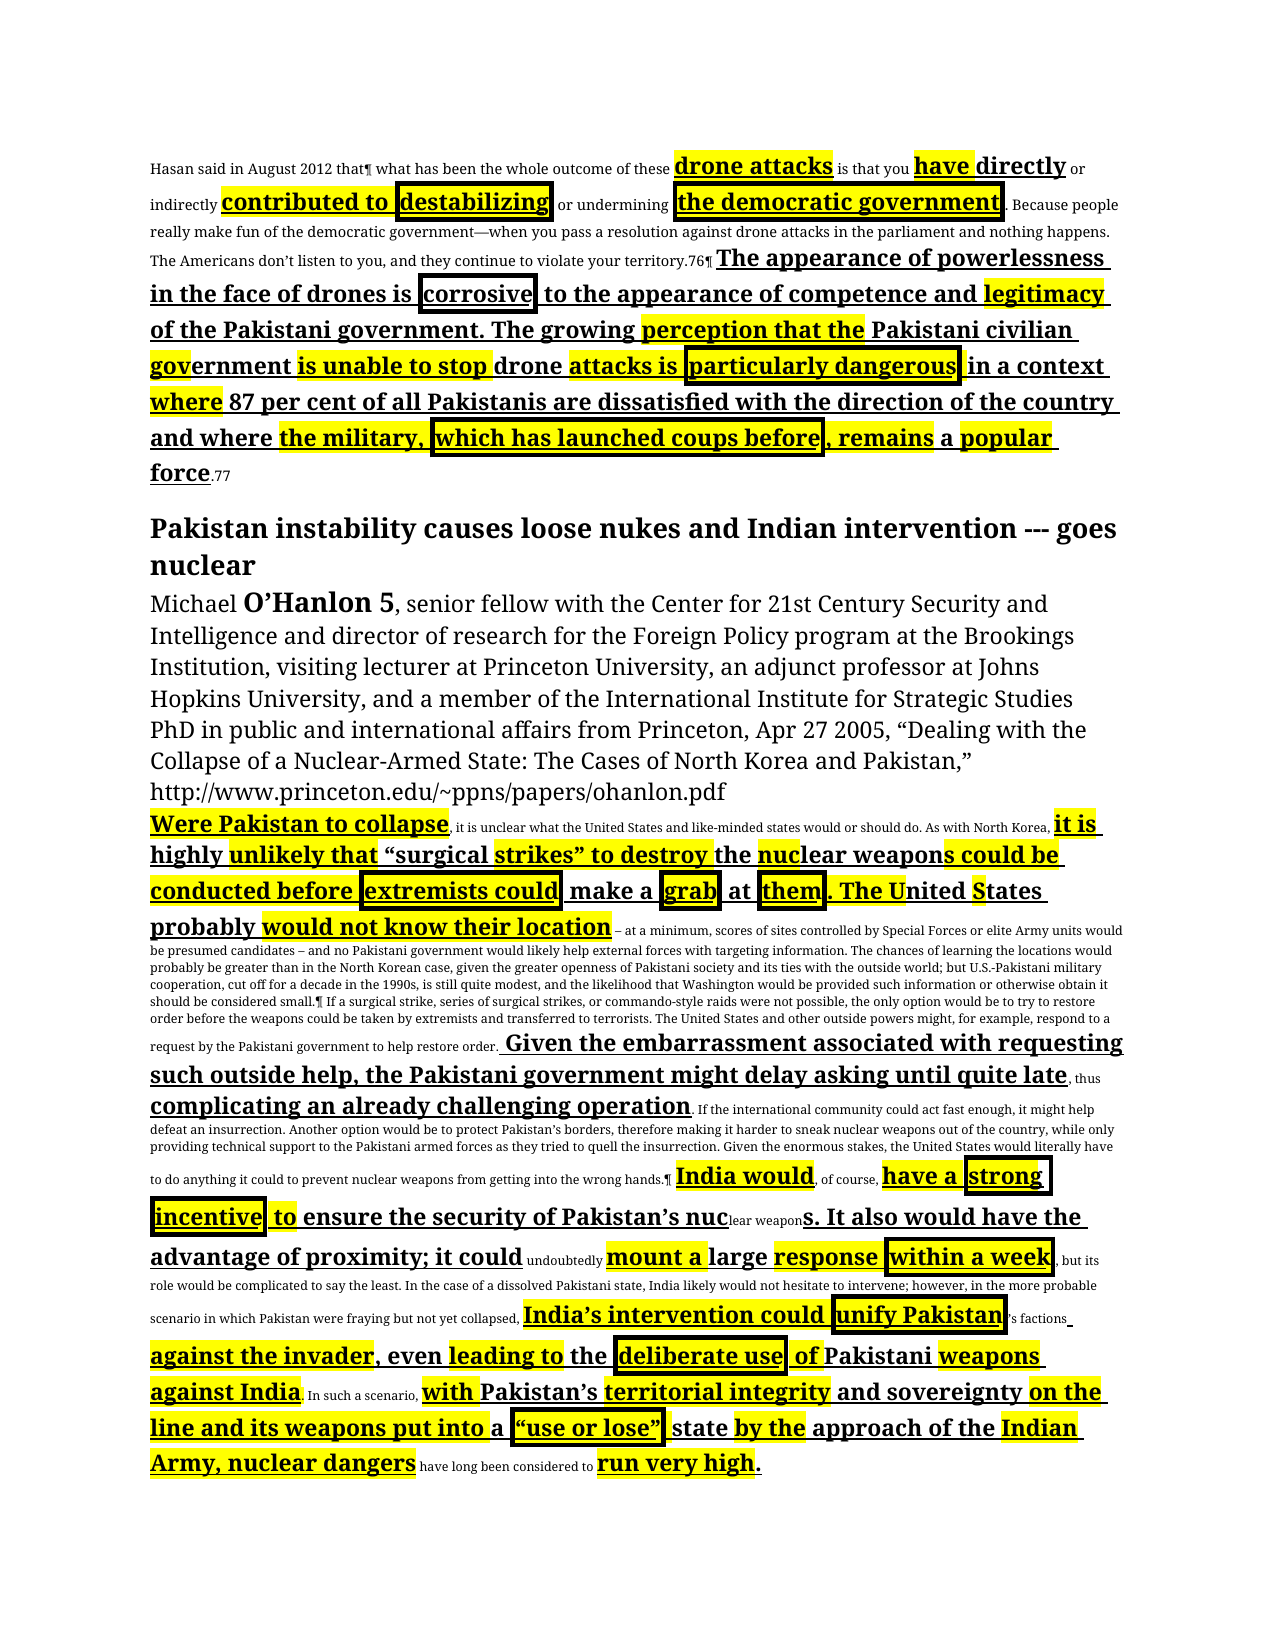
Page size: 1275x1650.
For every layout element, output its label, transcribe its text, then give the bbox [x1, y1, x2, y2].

text PhD in public and international affairs from Princeton, Apr 27 2005, “Dealing with the Collapse of a Nuclear-Armed State: The Cases of North Korea and Pakistan,” http://www.princeton.edu/~ppns/papers/ohanlon.pdf [150, 714, 1125, 808]
text Were Pakistan to collapse, it is unclear what the United States and like-minded states would or should do. As with North Korea, it is highly unlikely that “surgical strikes” to destroy the nuclear weapons could be conducted before extremists could make a grab at them. The United States probably would not know their location – at a minimum, scores of sites controlled by Special Forces or elite Army units would be presumed candidates – and no Pakistani government would likely help external forces with targeting information. The chances of learning the locations would probably be greater than in the North Korean case, given the greater openness of Pakistani society and its ties with the outside world; but U.S.-Pakistani military cooperation, cut off for a decade in the 1990s, is still quite modest, and the likelihood that Washington would be provided such information or otherwise obtain it should be considered small.¶ If a surgical strike, series of surgical strikes, or commando-style raids were not possible, the only option would be to try to restore order before the weapons could be taken by extremists and transferred to terrorists. The United States and other outside powers might, for example, respond to a request by the Pakistani government to help restore order. Given the embarrassment associated with requesting such outside help, the Pakistani government might delay asking until quite late, thus complicating an already challenging operation. If the international community could act fast enough, it might help defeat an insurrection. Another option would be to protect Pakistan’s borders, therefore making it harder to sneak nuclear weapons out of the country, while only providing technical support to the Pakistani armed forces as they tried to quell the insurrection. Given the enormous stakes, the United States would literally have to do anything it could to prevent nuclear weapons from getting into the wrong hands.¶ India would, of course, have a strong incentive to ensure the security of Pakistan’s nuclear weapons. It also would have the advantage of proximity; it could undoubtedly mount a large response within a week, but its role would be complicated to say the least. In the case of a dissolved Pakistani state, India likely would not hesitate to intervene; however, in the more probable scenario in which Pakistan were fraying but not yet collapsed, India’s intervention could unify Pakistan’s factions against the invader, even leading to the deliberate use of Pakistani weapons against India. In such a scenario, with Pakistan’s territorial integrity and sovereignty on the line and its weapons put into a “use or lose” state by the approach of the Indian Army, nuclear dangers have long been considered to run very high. [150, 808, 1125, 1479]
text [150, 150, 1125, 489]
text Michael O’Hanlon 5, senior fellow with the Center for 21st Century Security and Intelligence and director of research for the Foreign Policy program at the Brookings Institution, visiting lecturer at Princeton University, an adjunct professor at Johns Hopkins University, and a member of the International Institute for Strategic Studies [150, 583, 1125, 714]
subtitle Pakistan instability causes loose nukes and Indian intervention --- goes nuclear [150, 509, 1125, 583]
